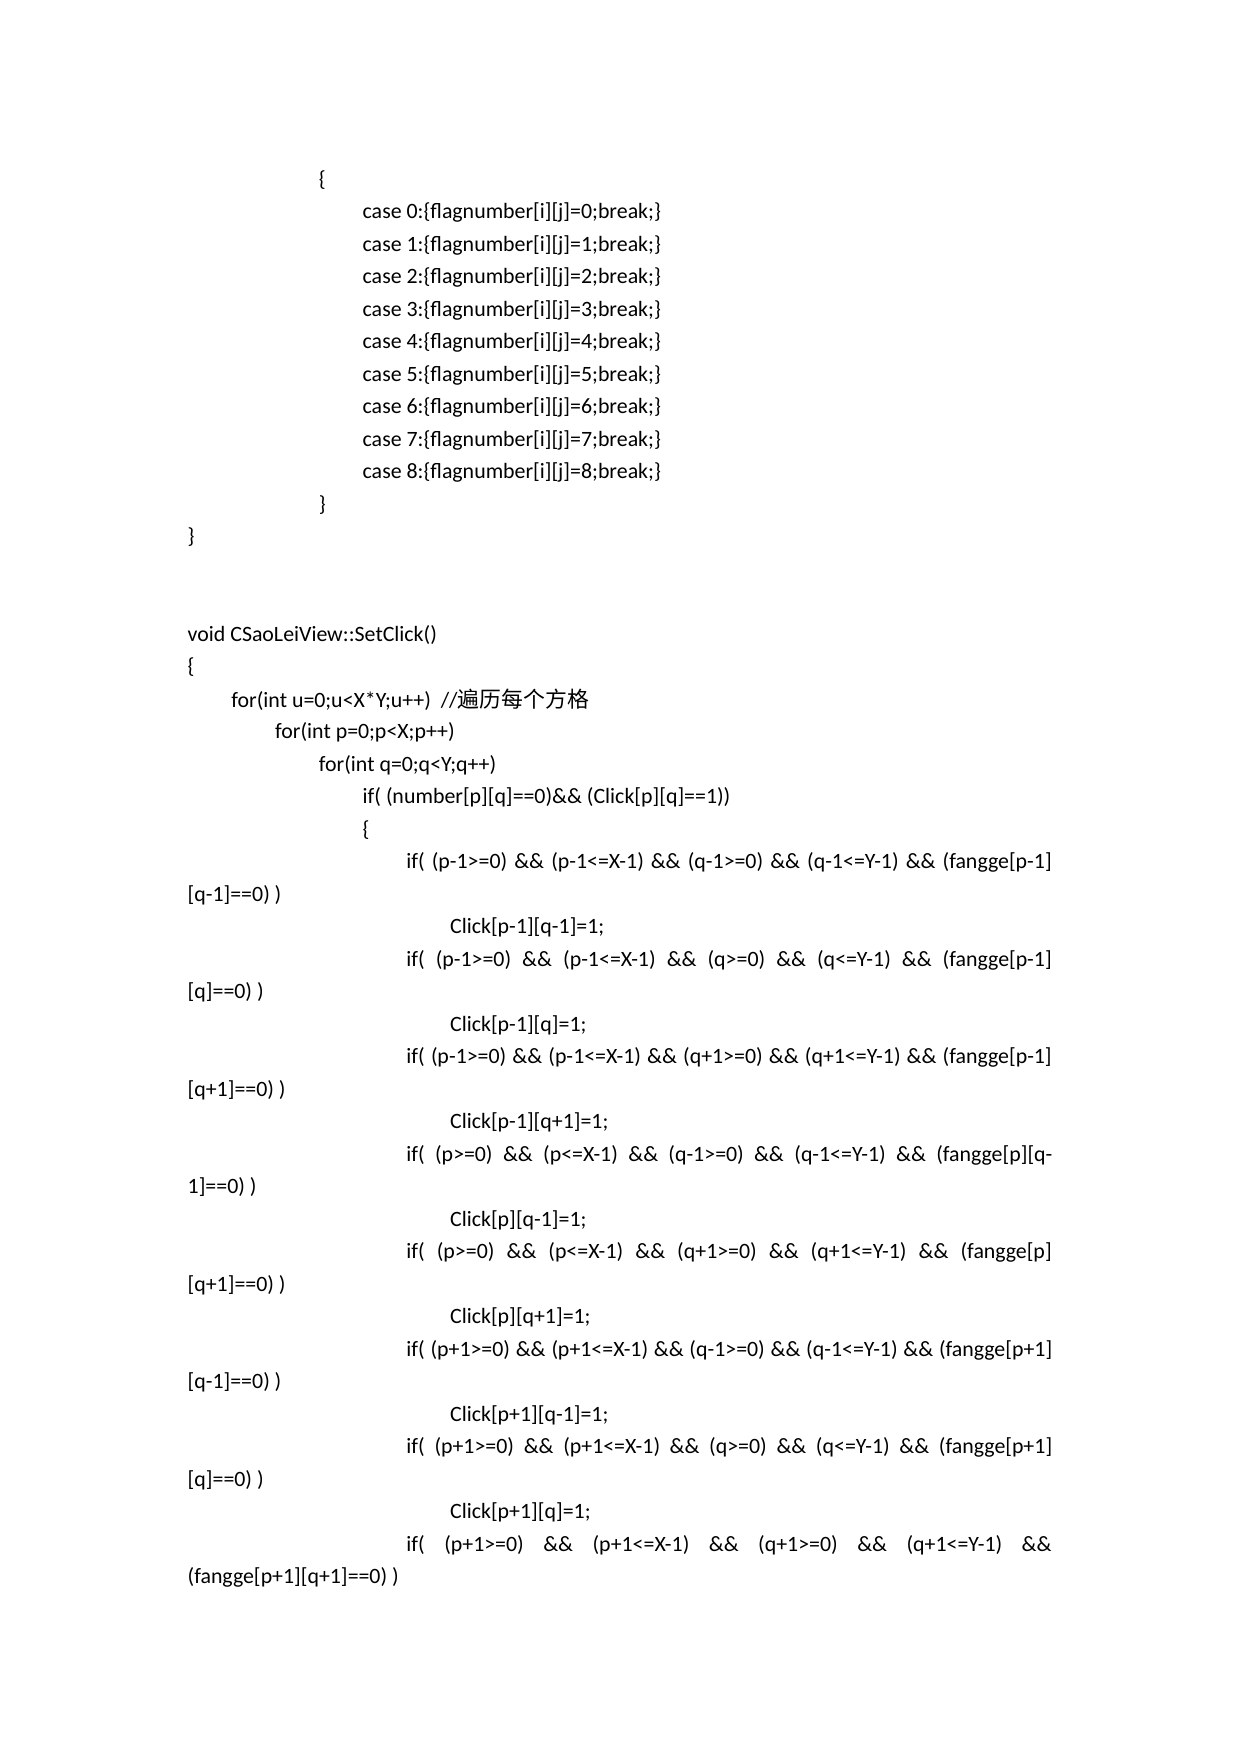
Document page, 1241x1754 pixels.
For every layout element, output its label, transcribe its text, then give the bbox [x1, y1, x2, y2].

text if( (p-1>=0) && (p-1<=X-1) && (q+1>=0) && (q+1<=Y-1) && (fangge[p-1][q+1]==0) ) [187, 1039, 1053, 1104]
text if( (p-1>=0) && (p-1<=X-1) && (q-1>=0) && (q-1<=Y-1) && (fangge[p-1][q-1]==0) ) [187, 844, 1053, 909]
text case 1:{flagnumber[i][j]=1;break;} [187, 227, 1053, 259]
text if( (p+1>=0) && (p+1<=X-1) && (q+1>=0) && (q+1<=Y-1) && (fangge[p+1][q+1]==0) ) [187, 1527, 1053, 1592]
text { [187, 812, 1053, 844]
text case 4:{flagnumber[i][j]=4;break;} [187, 324, 1053, 357]
text for(int u=0;u<X*Y;u++) //遍历每个方格 [187, 682, 1053, 714]
text if( (p+1>=0) && (p+1<=X-1) && (q>=0) && (q<=Y-1) && (fangge[p+1][q]==0) ) [187, 1429, 1053, 1494]
text if( (number[p][q]==0)&& (Click[p][q]==1)) [187, 779, 1053, 812]
text Click[p+1][q]=1; [187, 1494, 1053, 1527]
text case 3:{flagnumber[i][j]=3;break;} [187, 292, 1053, 324]
text if( (p-1>=0) && (p-1<=X-1) && (q>=0) && (q<=Y-1) && (fangge[p-1][q]==0) ) [187, 942, 1053, 1007]
text Click[p-1][q-1]=1; [187, 909, 1053, 942]
text Click[p-1][q+1]=1; [187, 1104, 1053, 1137]
text Click[p+1][q-1]=1; [187, 1397, 1053, 1429]
text Click[p][q+1]=1; [187, 1299, 1053, 1332]
text Click[p][q-1]=1; [187, 1202, 1053, 1234]
text if( (p>=0) && (p<=X-1) && (q-1>=0) && (q-1<=Y-1) && (fangge[p][q-1]==0) ) [187, 1137, 1053, 1202]
text { [187, 649, 1053, 682]
text case 0:{flagnumber[i][j]=0;break;} [187, 194, 1053, 227]
text } [187, 519, 1053, 552]
text case 2:{flagnumber[i][j]=2;break;} [187, 259, 1053, 292]
text void CSaoLeiView::SetClick() [187, 617, 1053, 649]
text } [187, 487, 1053, 519]
text case 6:{flagnumber[i][j]=6;break;} [187, 389, 1053, 422]
text if( (p+1>=0) && (p+1<=X-1) && (q-1>=0) && (q-1<=Y-1) && (fangge[p+1][q-1]==0) ) [187, 1332, 1053, 1397]
text case 7:{flagnumber[i][j]=7;break;} [187, 422, 1053, 454]
text for(int q=0;q<Y;q++) [187, 747, 1053, 779]
text case 5:{flagnumber[i][j]=5;break;} [187, 357, 1053, 389]
text { [187, 162, 1053, 194]
text if( (p>=0) && (p<=X-1) && (q+1>=0) && (q+1<=Y-1) && (fangge[p][q+1]==0) ) [187, 1234, 1053, 1299]
text for(int p=0;p<X;p++) [187, 714, 1053, 747]
text case 8:{flagnumber[i][j]=8;break;} [187, 454, 1053, 487]
text Click[p-1][q]=1; [187, 1007, 1053, 1039]
